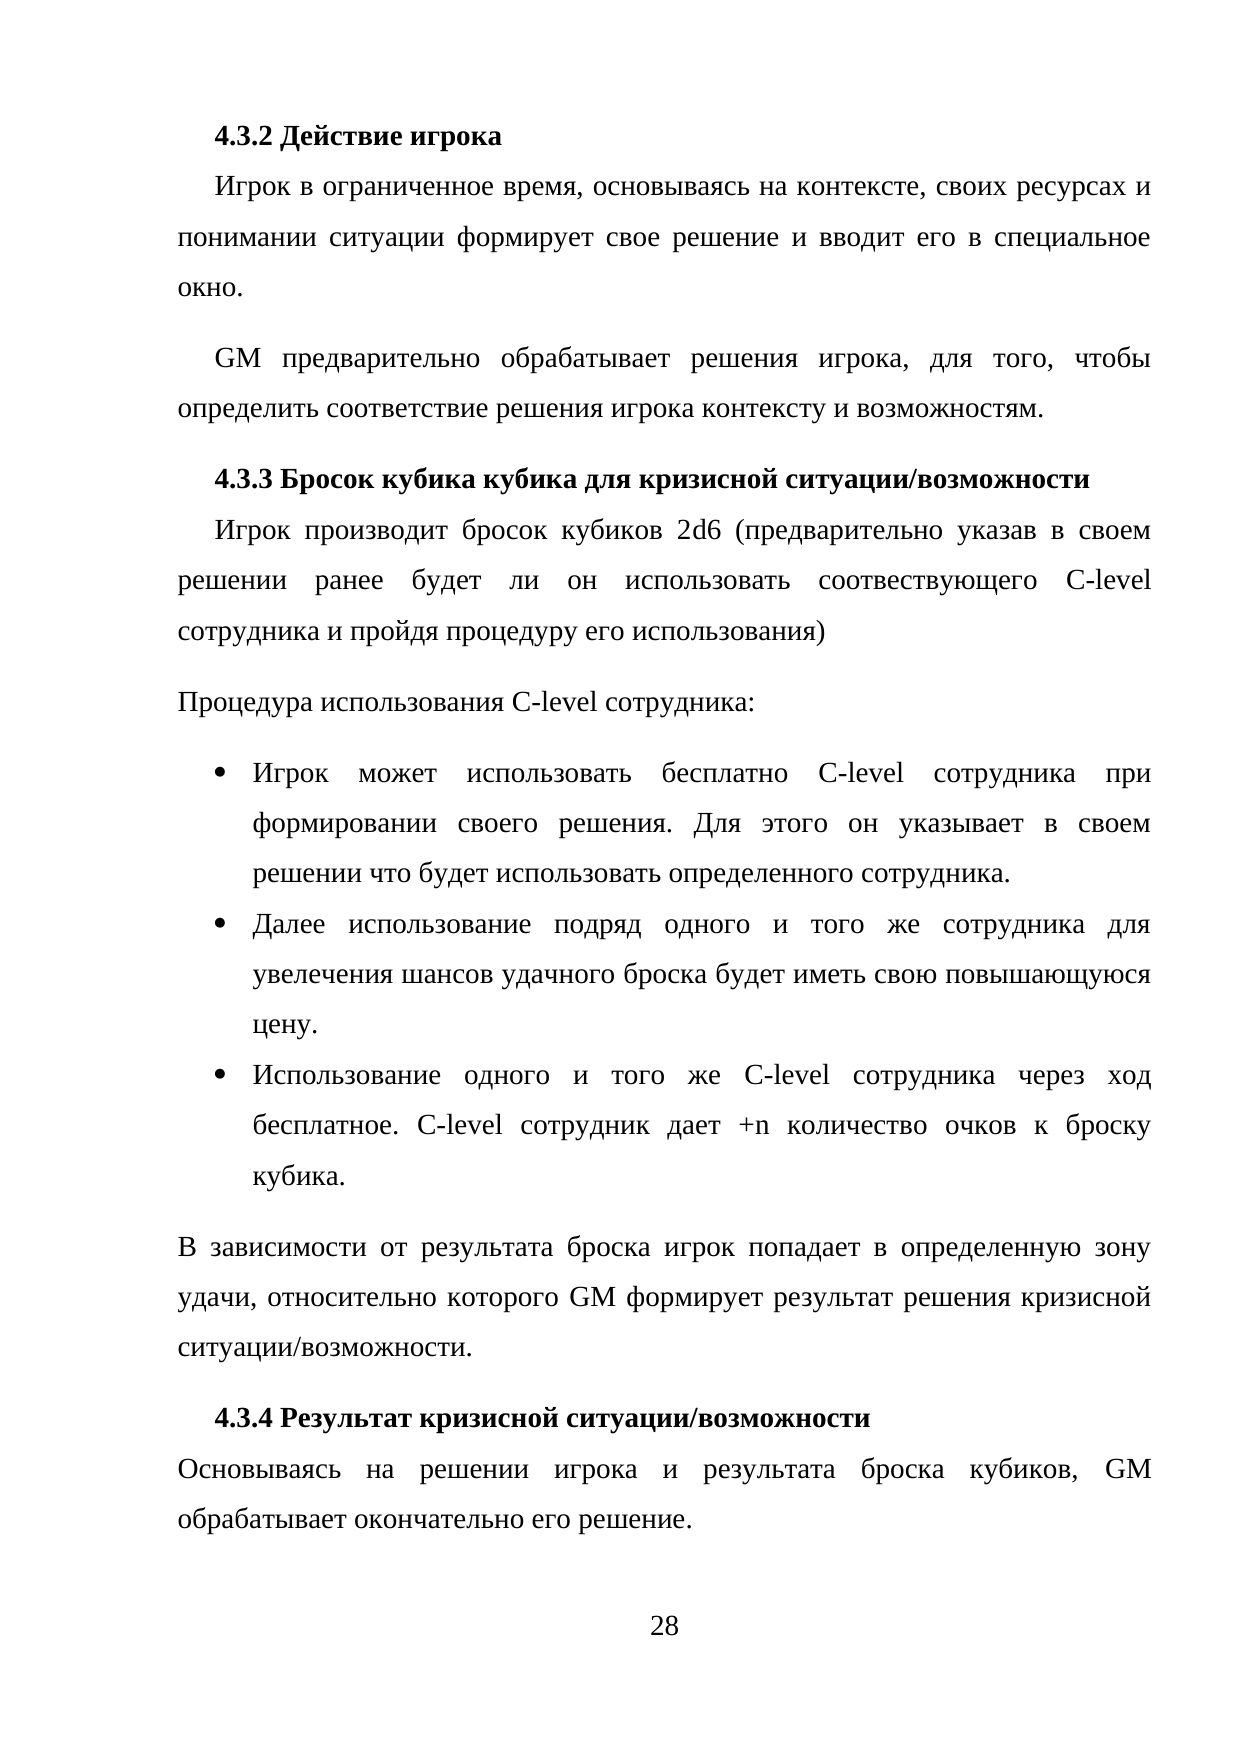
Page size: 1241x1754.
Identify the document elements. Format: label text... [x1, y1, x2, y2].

text Игрок в ограниченное время, основываясь на контексте, своих ресурсах и понимании ситуации формирует свое решение и вводит его в специальное окно. [177, 168, 1152, 303]
text Результат кризисной ситуации/возможности [214, 1401, 1152, 1434]
text Основываясь на решении игрока и результата броска кубиков, GM обрабатывает окончательно его решение. [177, 1451, 1152, 1535]
text Бросок кубика кубика для кризисной ситуации/возможности [214, 462, 1152, 495]
text GM предварительно обрабатывает решения игрока, для того, чтобы определить соответствие решения игрока контексту и возможностям. [177, 340, 1152, 424]
list Игрок может использовать бесплатно C-level сотрудника при формировании своего решения. Для этого он указывает в своем решении что будет использовать определенного сотрудника. [215, 755, 1152, 889]
list Использование одного и того же C-level сотрудника через ход бесплатное. C-level сотрудник дает +n количество очков к броску кубика. [215, 1057, 1152, 1191]
text Действие игрока [214, 118, 1152, 152]
text Игрок производит бросок кубиков 2d6 (предварительно указав в своем решении ранее будет ли он использовать соотвествующего C-level сотрудника и пройдя процедуру его использования) [177, 512, 1152, 646]
text Процедура использования C-level сотрудника: [177, 684, 1152, 717]
list Далее использование подряд одного и того же сотрудника для увелечения шансов удачного броска будет иметь свою повышающуюся цену. [215, 906, 1152, 1040]
text В зависимости от результата броска игрок попадает в определенную зону удачи, относительно которого GM формирует результат решения кризисной ситуации/возможности. [177, 1229, 1152, 1363]
